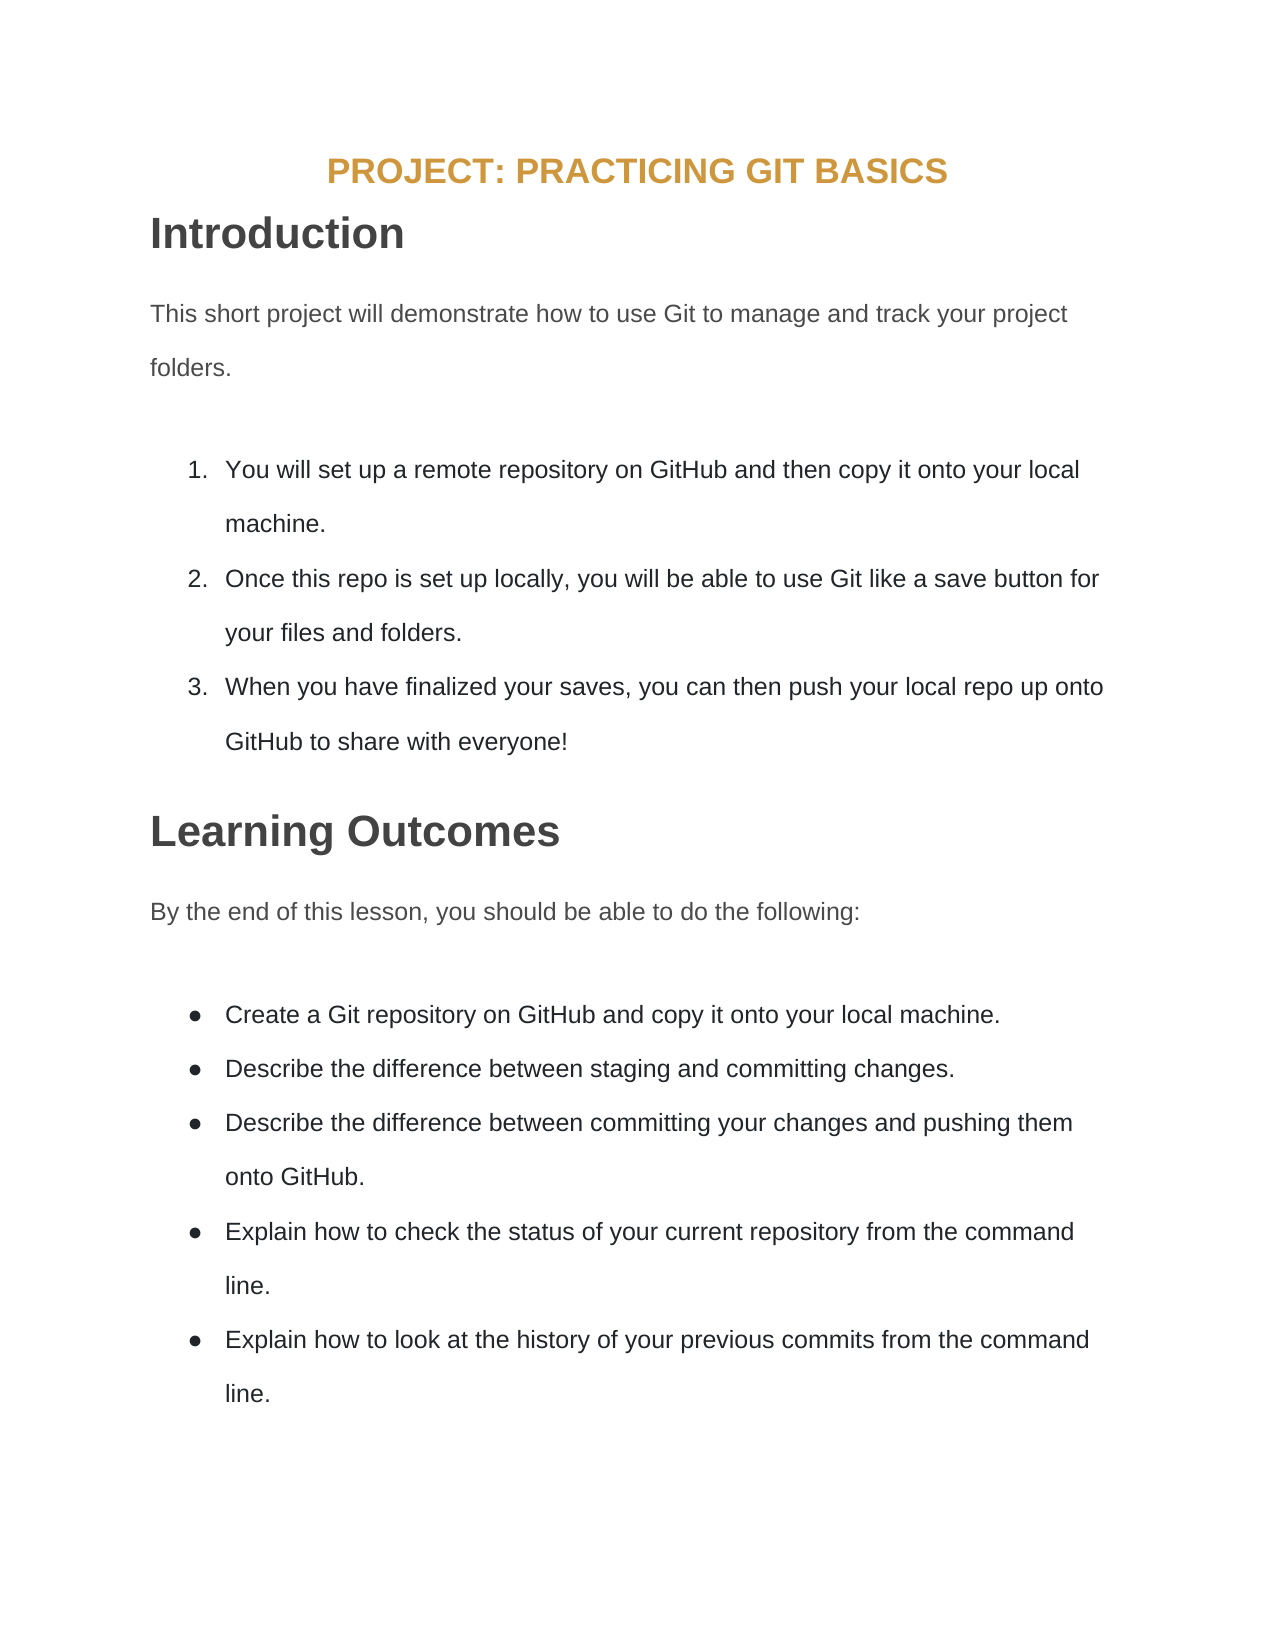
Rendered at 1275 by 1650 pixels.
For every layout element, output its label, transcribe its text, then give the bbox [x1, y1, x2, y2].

list Explain how to check the status of your current repository from the command line. [187, 1217, 1125, 1300]
list Explain how to look at the history of your previous commits from the command line. [187, 1325, 1125, 1408]
subtitle PROJECT: PRACTICING GIT BASICS [150, 150, 1125, 191]
list Create a Git repository on GitHub and copy it onto your local machine. [187, 999, 1125, 1028]
list Describe the difference between staging and committing changes. [187, 1054, 1125, 1083]
subtitle Introduction [150, 207, 1125, 257]
list When you have finalized your saves, you can then push your local repo up onto GitHub to share with everyone! [187, 672, 1125, 755]
text By the end of this lesson, you should be able to do the following: [150, 897, 1125, 926]
list Once this repo is set up locally, you will be able to use Git like a save button for your files and folders. [187, 564, 1125, 647]
list Describe the difference between committing your changes and pushing them onto GitHub. [187, 1108, 1125, 1191]
list You will set up a remote repository on GitHub and then copy it onto your local machine. [187, 455, 1125, 538]
subtitle Learning Outcomes [150, 806, 1125, 856]
text This short project will demonstrate how to use Git to manage and track your project folders. [150, 299, 1125, 382]
